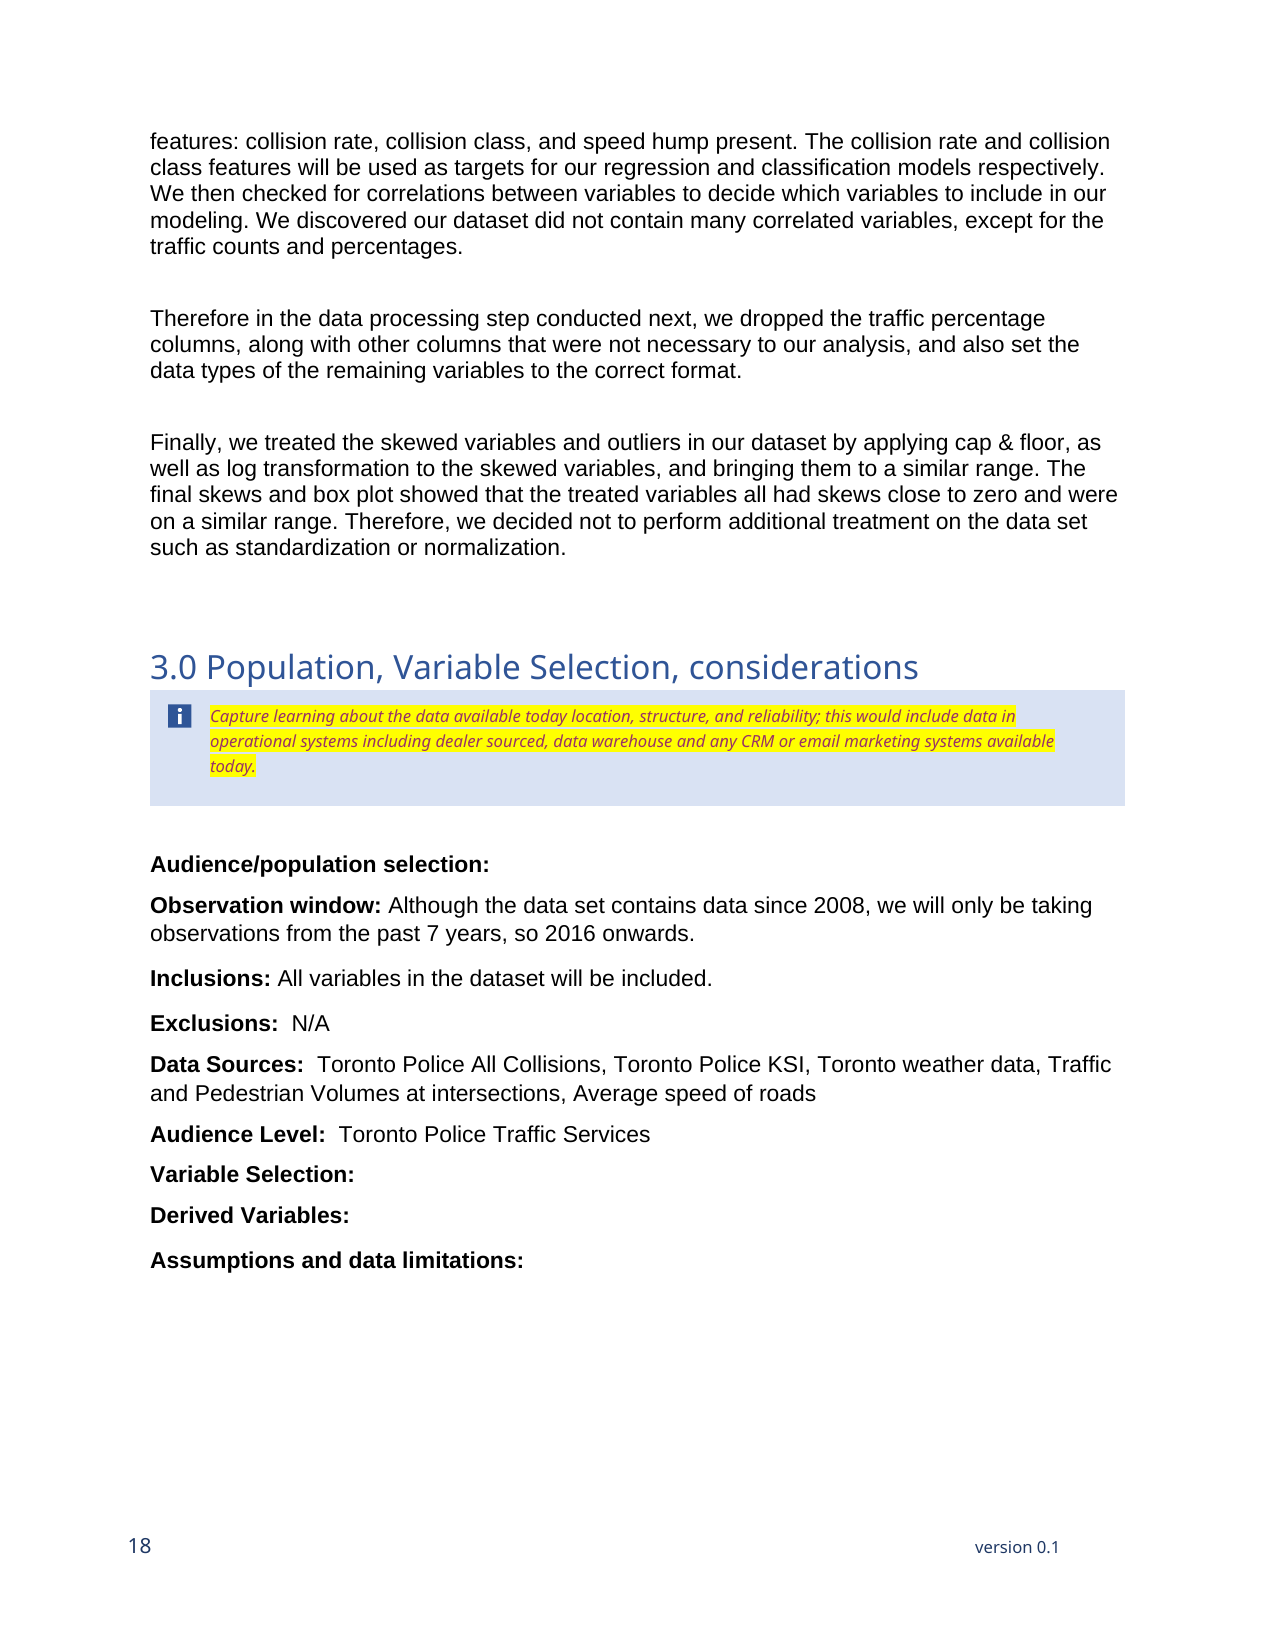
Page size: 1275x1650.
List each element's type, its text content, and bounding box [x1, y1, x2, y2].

text Assumptions and data limitations: [150, 1247, 1125, 1274]
text Inclusions: All variables in the dataset will be included. [150, 965, 1125, 991]
subtitle 3.0 Population, Variable Selection, considerations [150, 644, 1125, 689]
table_header Capture learning about the data available today location, structure, and reliability; this would include data in operational systems including dealer sourced, data warehouse and any CRM or email marketing systems available today. [210, 690, 1125, 806]
text Data Sources: Toronto Police All Collisions, Toronto Police KSI, Toronto weather data, Traffic and Pedestrian Volumes at intersections, Average speed of roads [150, 1051, 1125, 1106]
text Variable Selection: [150, 1161, 1125, 1188]
text Audience Level: Toronto Police Traffic Services [150, 1121, 1125, 1147]
text Observation window: Although the data set contains data since 2008, we will only be taking observations from the past 7 years, so 2016 onwards. [150, 892, 1125, 946]
text Therefore in the data processing step conducted next, we dropped the traffic percentage columns, along with other columns that were not necessary to our analysis, and also set the data types of the remaining variables to the correct format. [150, 304, 1125, 384]
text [150, 128, 1125, 259]
text Exclusions: N/A [150, 1010, 1125, 1037]
text Audience/population selection: [150, 851, 1125, 877]
table_header [150, 690, 210, 806]
text Finally, we treated the skewed variables and outliers in our dataset by applying cap & floor, as well as log transformation to the skewed variables, and bringing them to a similar range. The final skews and box plot showed that the treated variables all had skews close to zero and were on a similar range. Therefore, we decided not to perform additional treatment on the data set such as standardization or normalization. [150, 429, 1125, 561]
text Derived Variables: [150, 1202, 1125, 1229]
